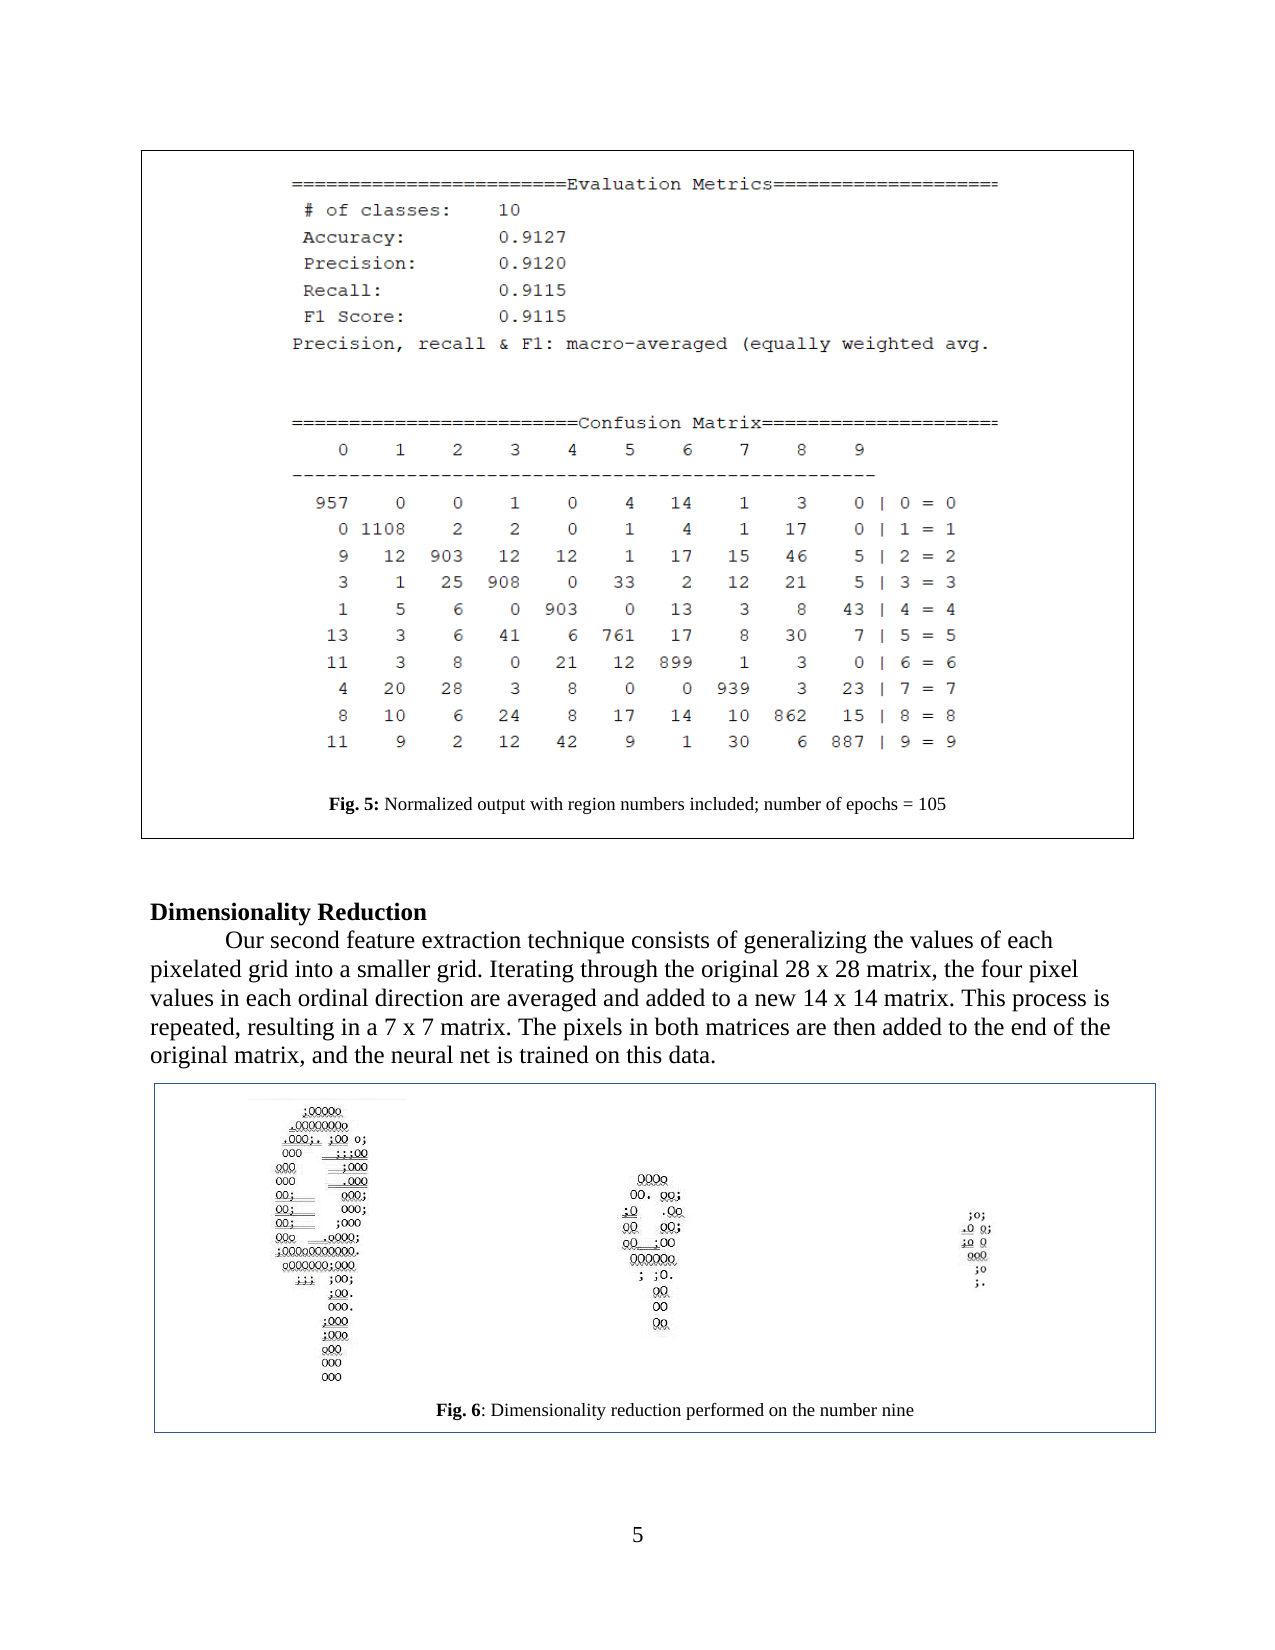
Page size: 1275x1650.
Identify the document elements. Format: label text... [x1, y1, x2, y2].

picture [248, 1098, 407, 1399]
text Fig. 6: Dimensionality reduction performed on the number nine [155, 1399, 1125, 1421]
text Our second feature extraction technique consists of generalizing the values of each pixelated grid into a smaller grid. Iterating through the original 28 x 28 matrix, the four pixel values in each ordinal direction are averaged and added to a new 14 x 14 matrix. This process is repeated, resulting in a 7 x 7 matrix. The pixels in both matrices are then added to the end of the original matrix, and the neural net is trained on this data. [150, 925, 1125, 1069]
picture [277, 153, 998, 772]
text Fig. 5: Normalized output with region numbers included; number of epochs = 105 [150, 793, 1125, 814]
picture [895, 1182, 1055, 1297]
text Dimensionality Reduction [150, 897, 1125, 925]
picture [573, 1116, 776, 1354]
